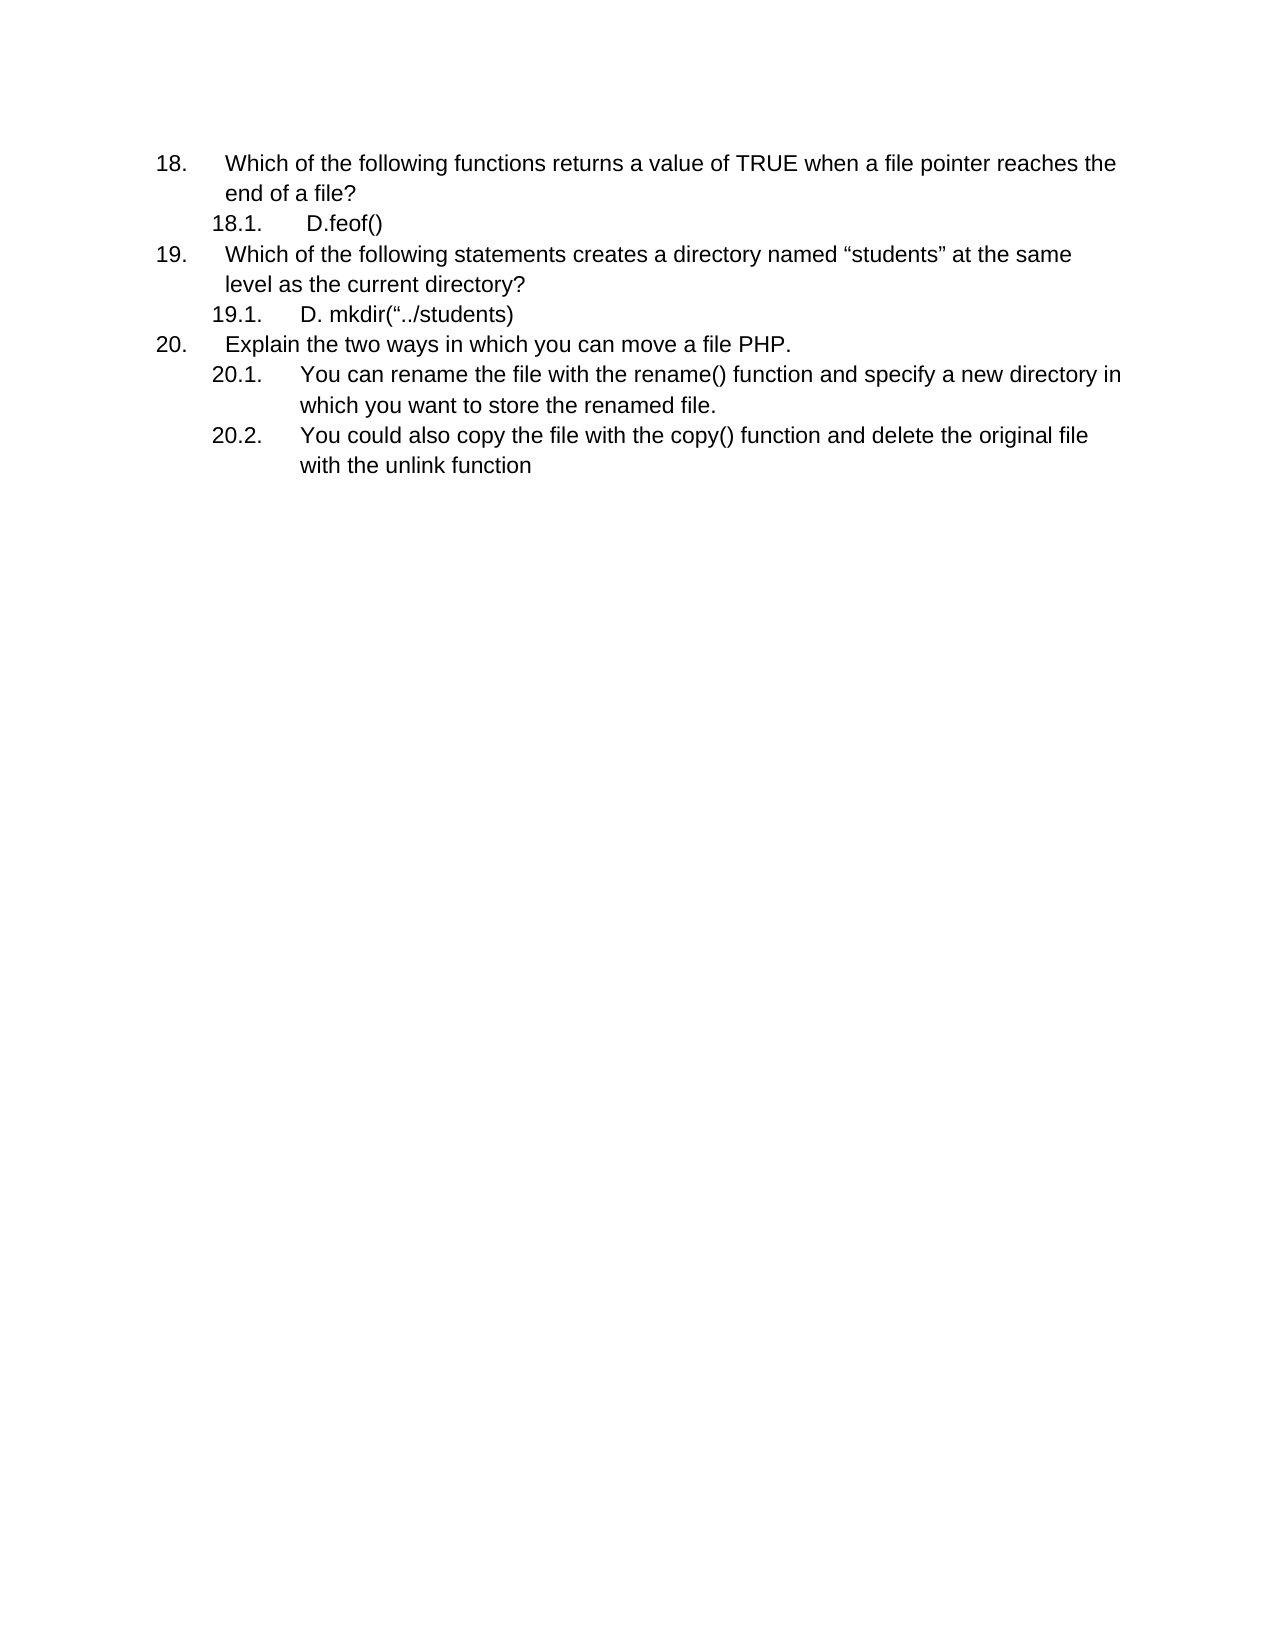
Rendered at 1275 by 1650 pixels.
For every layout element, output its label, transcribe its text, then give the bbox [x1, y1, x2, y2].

list D. mkdir(“../students) [262, 301, 1125, 327]
list Which of the following functions returns a value of TRUE when a file pointer reaches the end of a file? [187, 150, 1125, 207]
list Explain the two ways in which you can move a file PHP. [187, 331, 1125, 358]
list D.feof() [262, 210, 1125, 237]
list Which of the following statements creates a directory named “students” at the same level as the current directory? [187, 241, 1125, 297]
list You could also copy the file with the copy() function and delete the original file with the unlink function [262, 422, 1125, 478]
list You can rename the file with the rename() function and specify a new directory in which you want to store the renamed file. [262, 361, 1125, 418]
